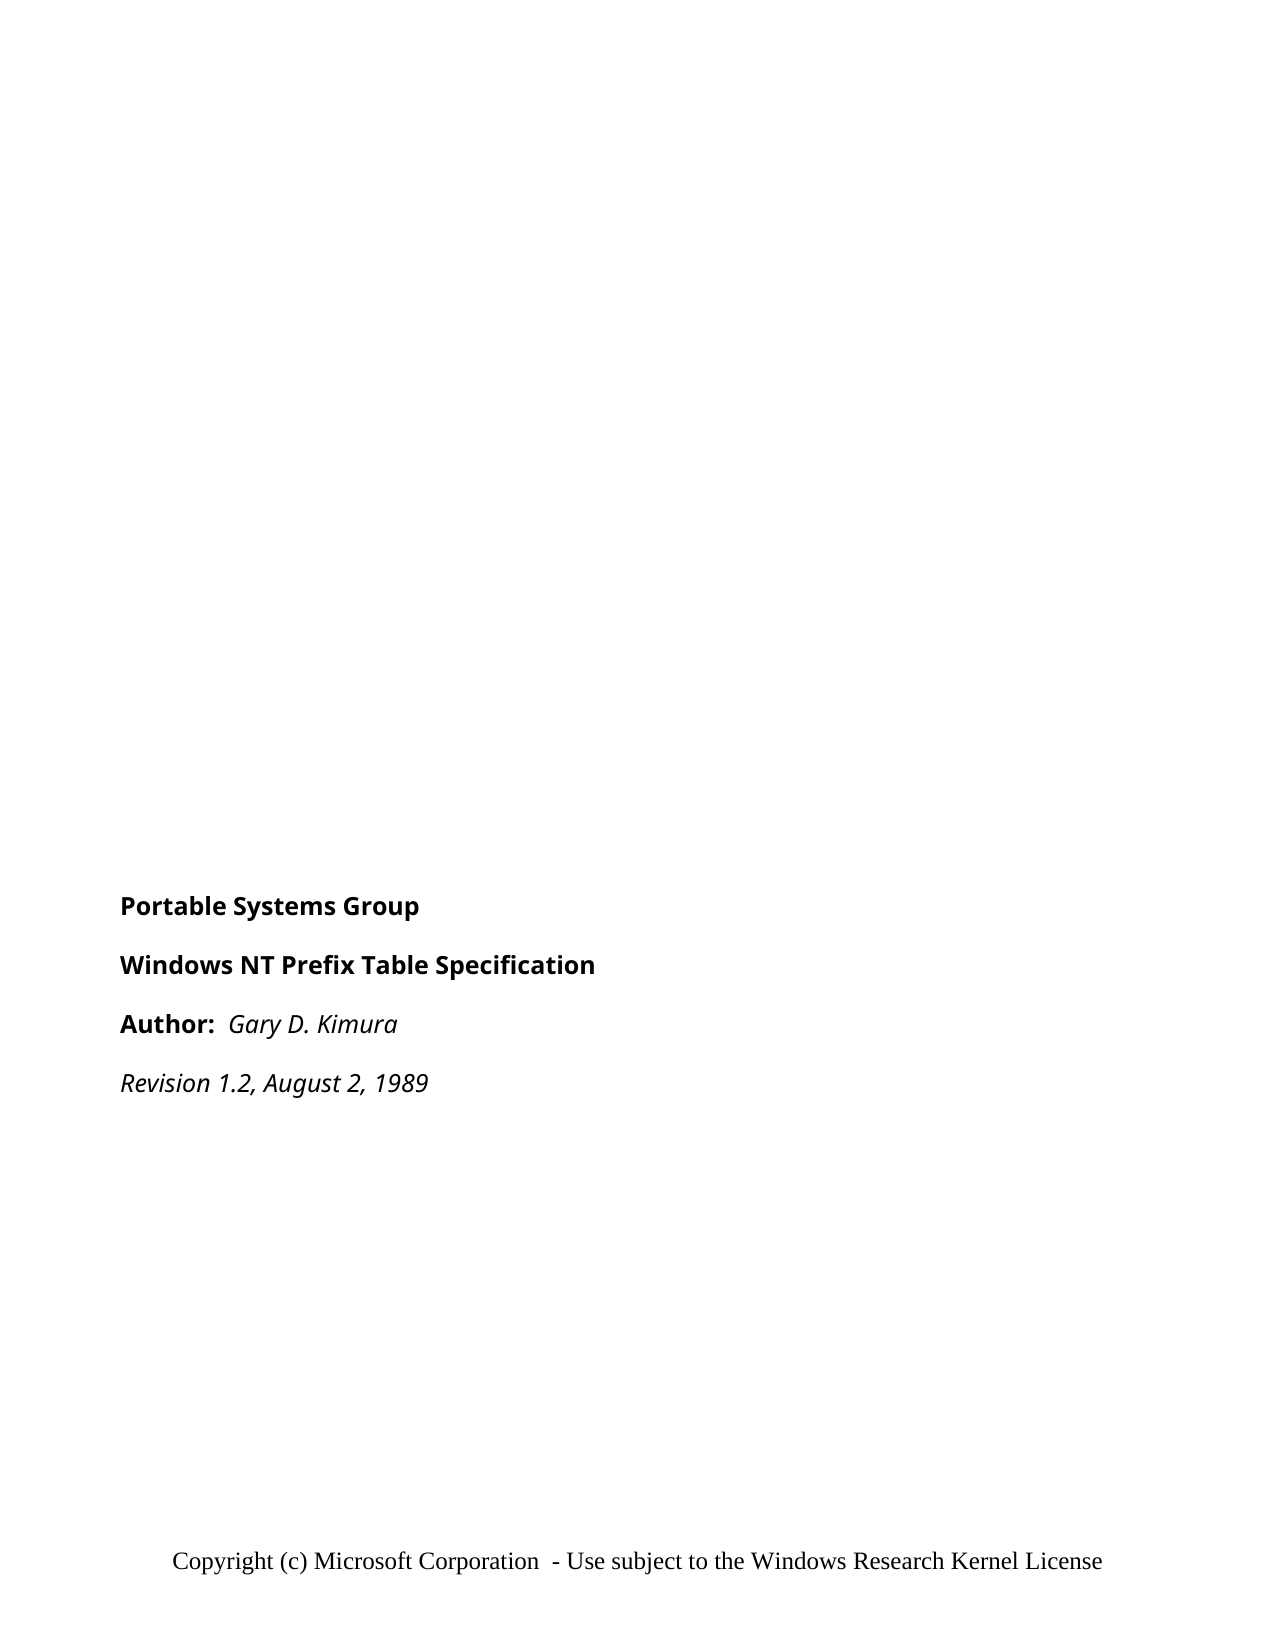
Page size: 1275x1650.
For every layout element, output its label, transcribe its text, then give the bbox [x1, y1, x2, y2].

title Revision 1.2, August 2, 1989 [120, 1066, 1155, 1100]
title Windows NT Prefix Table Specification [120, 948, 1155, 982]
title Portable Systems Group [120, 889, 1155, 923]
title Author: Gary D. Kimura [120, 1007, 1155, 1041]
